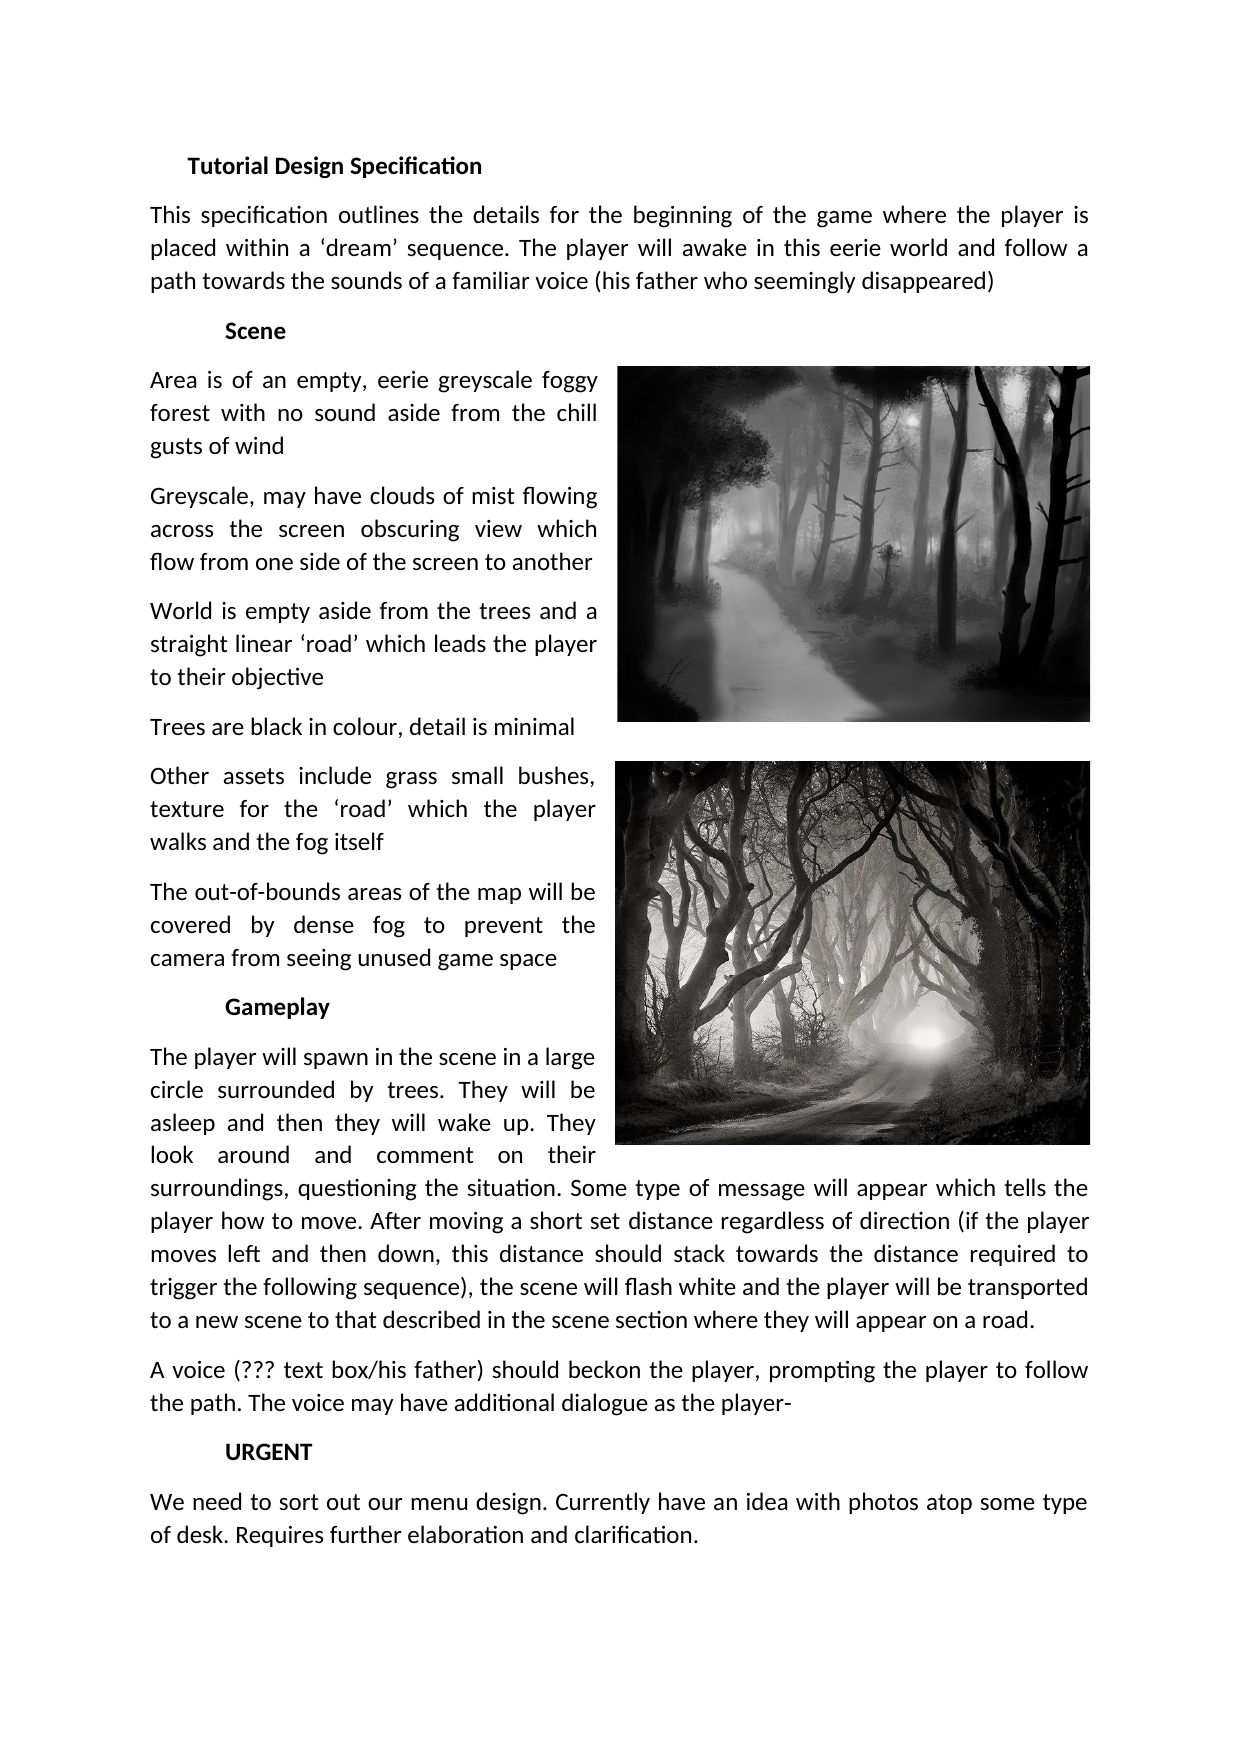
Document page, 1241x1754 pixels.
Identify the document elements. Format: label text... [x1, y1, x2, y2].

text Scene [150, 315, 1090, 346]
picture [617, 366, 1091, 722]
text We need to sort out our menu design. Currently have an idea with photos atop some type of desk. Requires further elaboration and clarification. [150, 1486, 1090, 1549]
picture [615, 761, 1091, 1145]
text The player will spawn in the scene in a large circle surrounded by trees. They will be asleep and then they will wake up. They look around and comment on their surroundings, questioning the situation. Some type of message will appear which tells the player how to move. After moving a short set distance regardless of direction (if the player moves left and then down, this distance should stack towards the distance required to trigger the following sequence), the scene will flash white and the player will be transported to a new scene to that described in the scene section where they will appear on a road. [150, 1041, 1090, 1335]
text This specification outlines the details for the beginning of the game where the player is placed within a ‘dream’ sequence. The player will awake in this eerie world and follow a path towards the sounds of a familiar voice (his father who seemingly disappeared) [150, 199, 1090, 296]
text A voice (??? text box/his father) should beckon the player, prompting the player to follow the path. The voice may have additional dialogue as the player- [150, 1354, 1090, 1417]
text Tutorial Design Specification [150, 150, 1090, 181]
text Trees are black in colour, detail is minimal [150, 711, 1090, 741]
text World is empty aside from the trees and a straight linear ‘road’ which leads the player to their objective [150, 595, 617, 692]
text Other assets include grass small bushes, texture for the ‘road’ which the player walks and the fog itself [150, 760, 1090, 857]
text URGENT [150, 1436, 1090, 1467]
text The out-of-bounds areas of the map will be covered by dense fog to prevent the camera from seeing unused game space [150, 876, 615, 972]
text Area is of an empty, eerie greyscale foggy forest with no sound aside from the chill gusts of wind [150, 364, 1090, 461]
text Greyscale, may have clouds of mist flowing across the screen obscuring view which flow from one side of the screen to another [150, 480, 617, 576]
text Gameplay [150, 991, 615, 1022]
